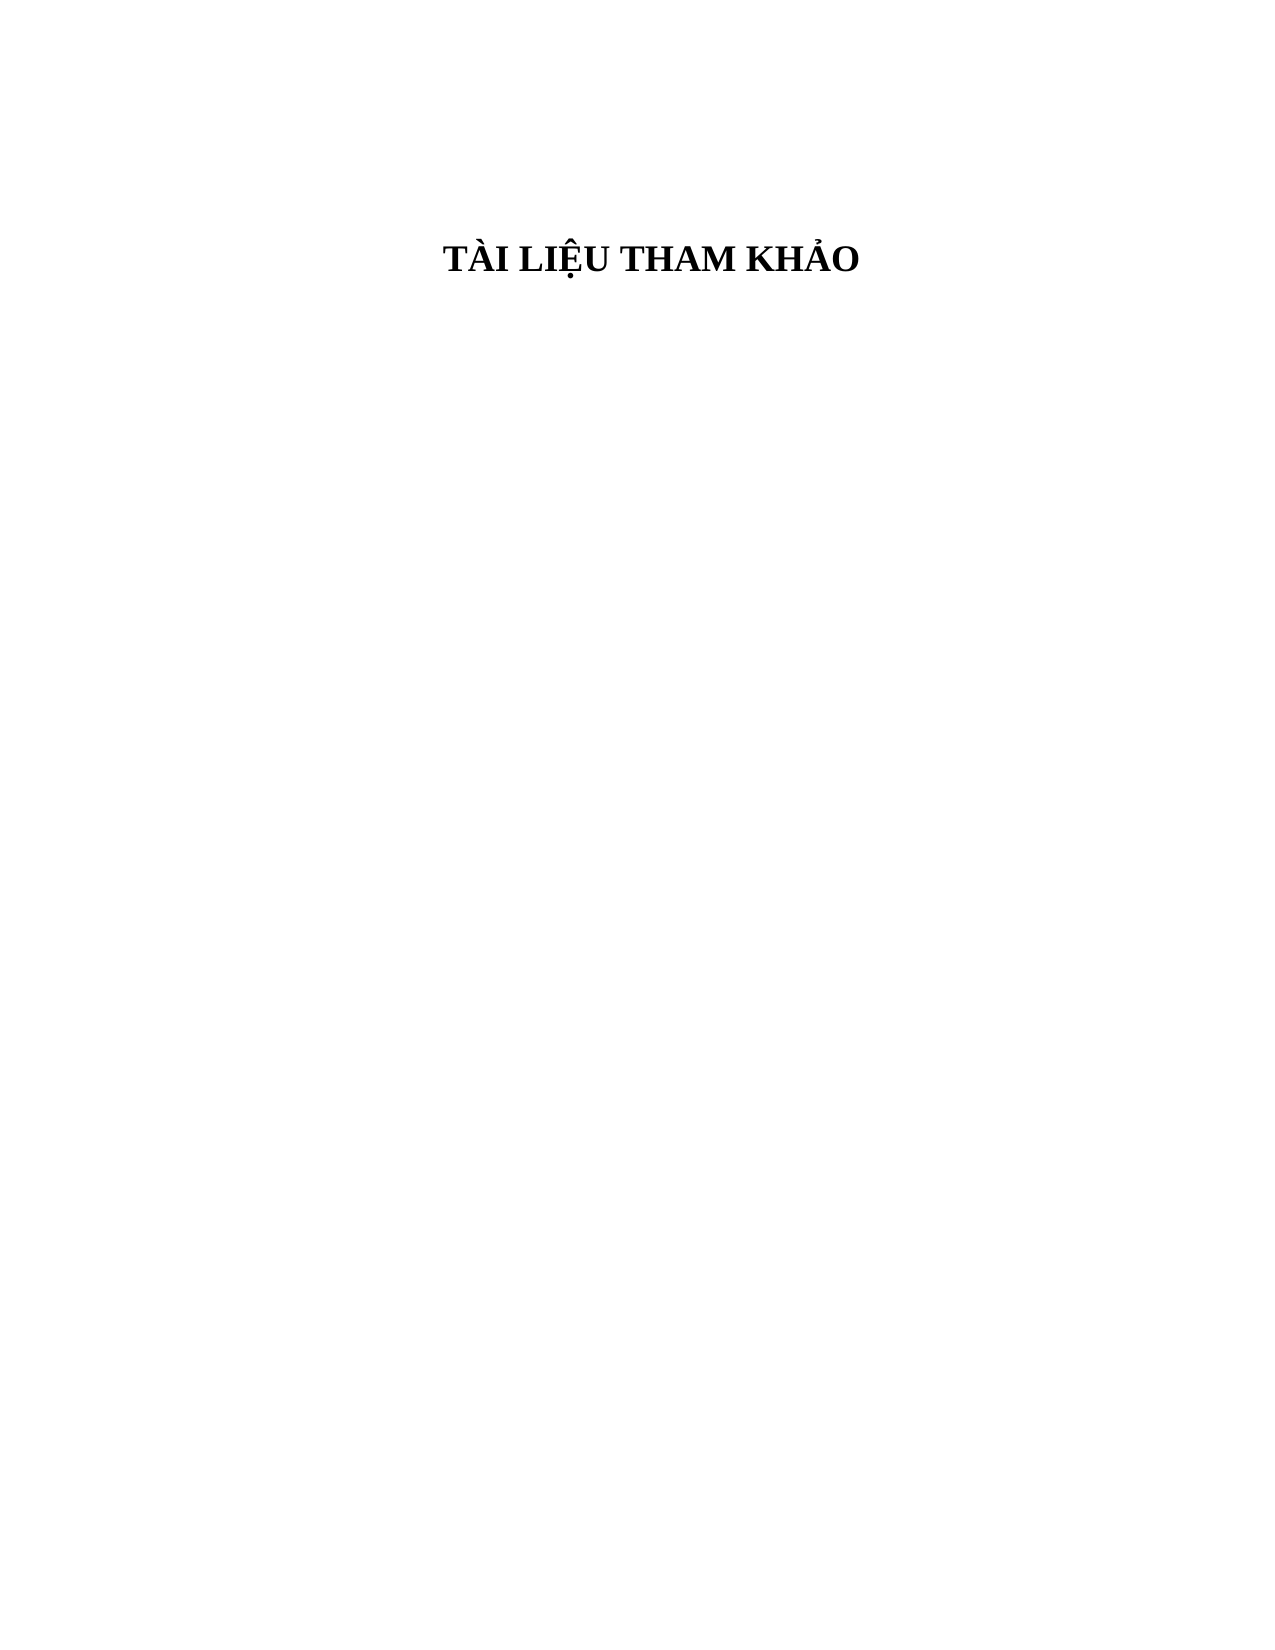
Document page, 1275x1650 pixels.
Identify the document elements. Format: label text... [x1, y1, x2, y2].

subtitle TÀI LIỆU THAM KHẢO [178, 236, 1125, 279]
